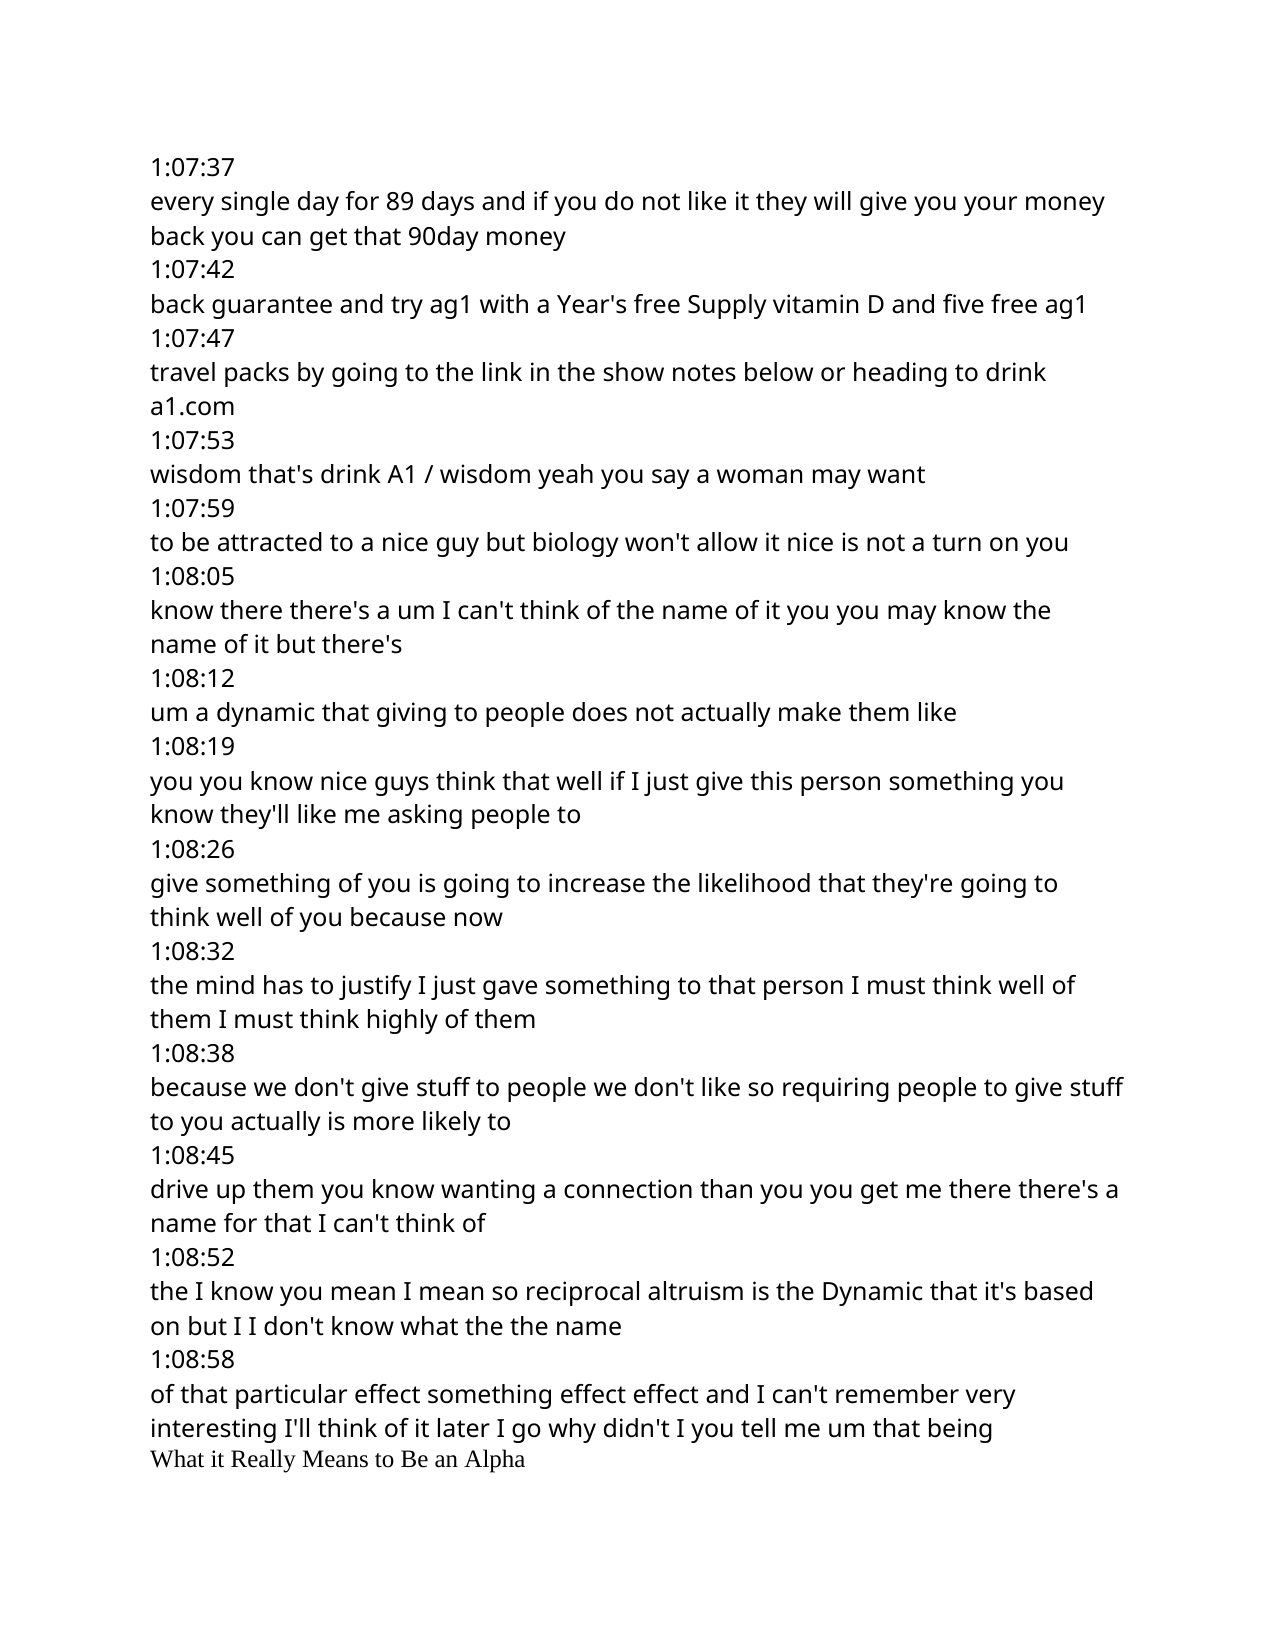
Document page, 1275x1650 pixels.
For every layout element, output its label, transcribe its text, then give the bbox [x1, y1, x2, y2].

text the mind has to justify I just gave something to that person I must think well of them I must think highly of them [150, 967, 1125, 1036]
text 1:08:45 [150, 1138, 1125, 1172]
text every single day for 89 days and if you do not like it they will give you your money back you can get that 90day money [150, 184, 1125, 252]
text 1:08:12 [150, 661, 1125, 695]
text 1:07:37 [150, 150, 1125, 184]
text 1:08:26 [150, 831, 1125, 865]
text travel packs by going to the link in the show notes below or heading to drink a1.com [150, 354, 1125, 422]
text um a dynamic that giving to people does not actually make them like [150, 695, 1125, 729]
text back guarantee and try ag1 with a Year's free Supply vitamin D and five free ag1 [150, 286, 1125, 320]
text know there there's a um I can't think of the name of it you you may know the name of it but there's [150, 593, 1125, 661]
text drive up them you know wanting a connection than you you get me there there's a name for that I can't think of [150, 1172, 1125, 1240]
text What it Really Means to Be an Alpha [150, 1444, 1125, 1473]
text 1:08:19 [150, 729, 1125, 763]
text 1:07:47 [150, 320, 1125, 354]
text to be attracted to a nice guy but biology won't allow it nice is not a turn on you [150, 525, 1125, 559]
text give something of you is going to increase the likelihood that they're going to think well of you because now [150, 865, 1125, 933]
text 1:07:59 [150, 491, 1125, 525]
text 1:07:53 [150, 422, 1125, 457]
text 1:08:05 [150, 559, 1125, 593]
text 1:08:32 [150, 933, 1125, 967]
text the I know you mean I mean so reciprocal altruism is the Dynamic that it's based on but I I don't know what the the name [150, 1274, 1125, 1342]
text 1:08:58 [150, 1342, 1125, 1376]
text you you know nice guys think that well if I just give this person something you know they'll like me asking people to [150, 763, 1125, 831]
text 1:08:52 [150, 1240, 1125, 1274]
text of that particular effect something effect effect and I can't remember very interesting I'll think of it later I go why didn't I you tell me um that being [150, 1376, 1125, 1444]
text 1:07:42 [150, 252, 1125, 286]
text 1:08:38 [150, 1036, 1125, 1070]
text wisdom that's drink A1 / wisdom yeah you say a woman may want [150, 457, 1125, 491]
text because we don't give stuff to people we don't like so requiring people to give stuff to you actually is more likely to [150, 1070, 1125, 1138]
